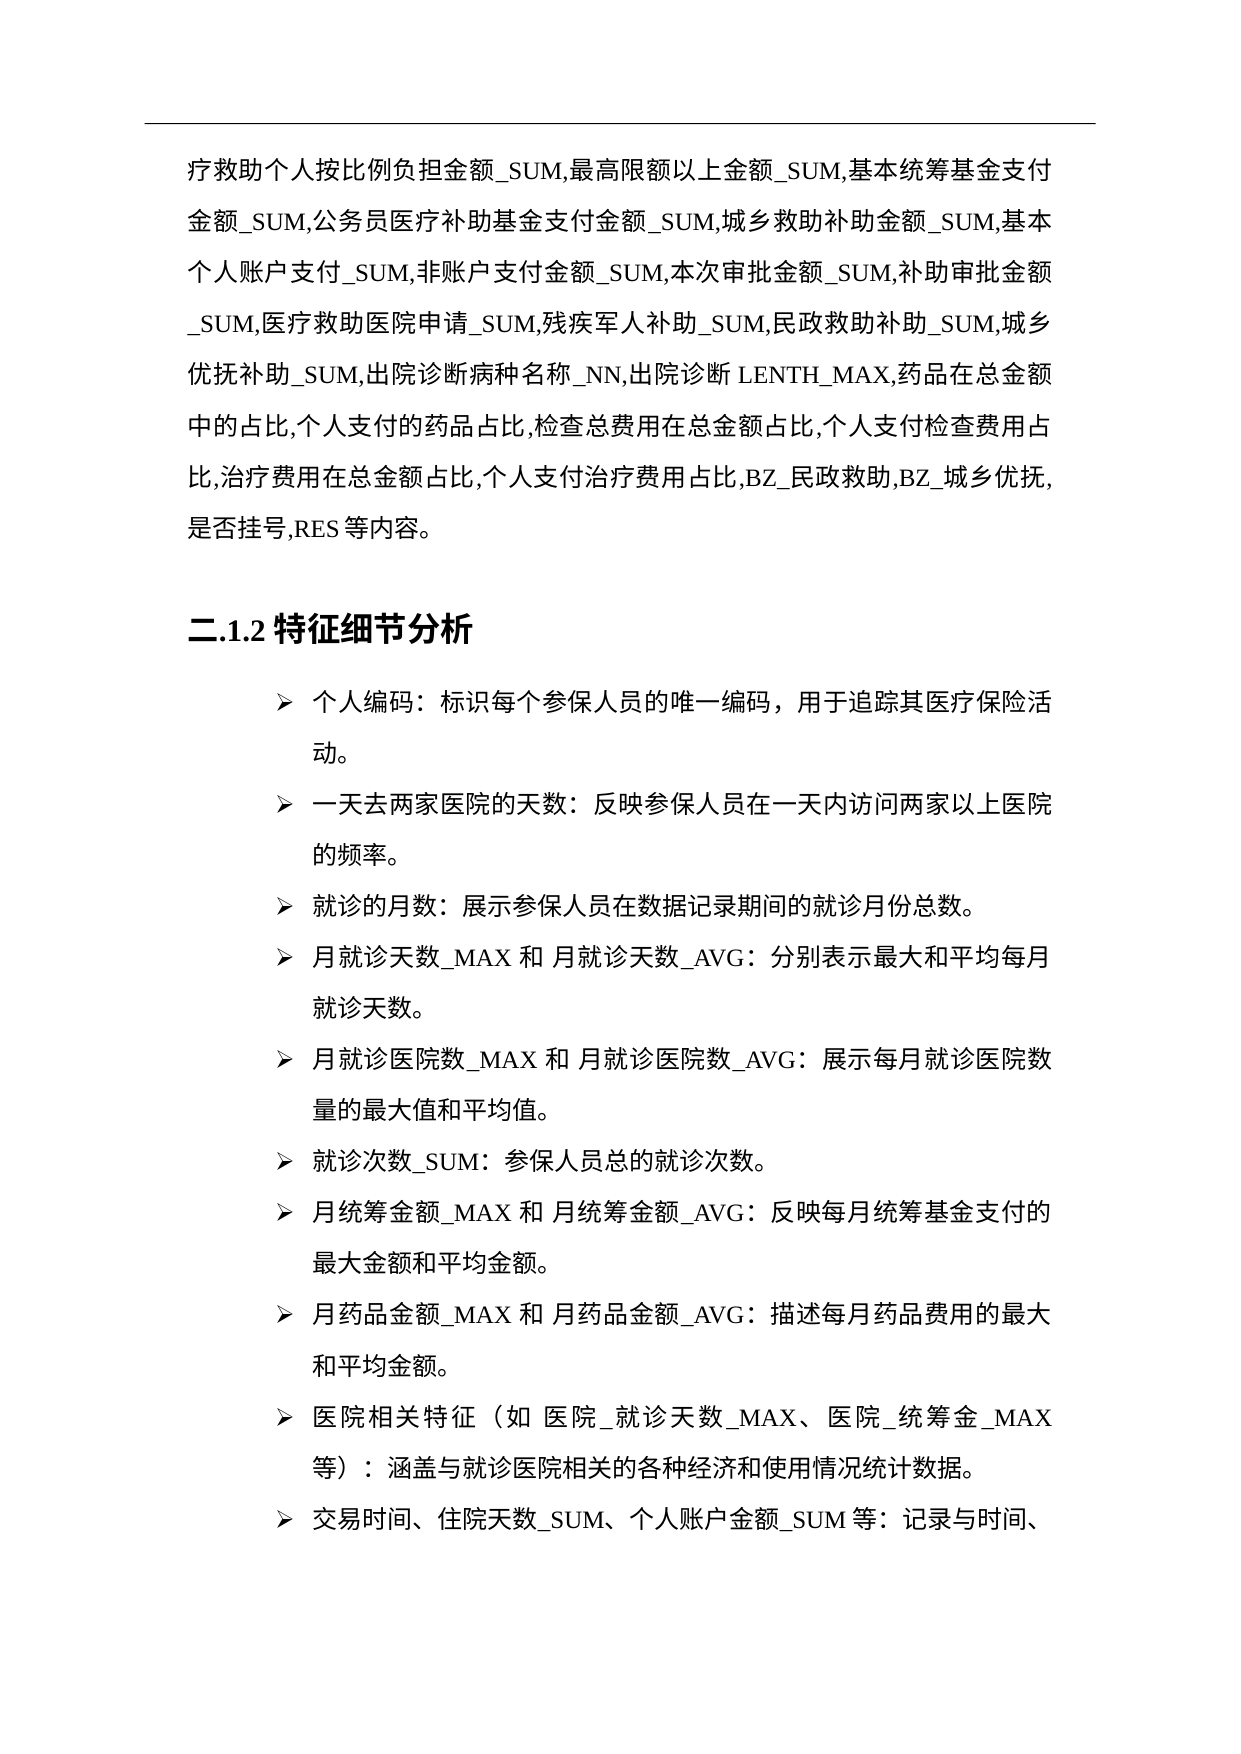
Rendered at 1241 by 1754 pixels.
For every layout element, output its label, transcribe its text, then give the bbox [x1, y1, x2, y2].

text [187, 153, 1053, 544]
list 月就诊天数_MAX 和 月就诊天数_AVG：分别表示最大和平均每月就诊天数。 [275, 940, 1053, 1025]
list 个人编码：标识每个参保人员的唯一编码，用于追踪其医疗保险活动。 [275, 684, 1053, 770]
list 月药品金额_MAX 和 月药品金额_AVG：描述每月药品费用的最大和平均金额。 [275, 1297, 1053, 1382]
list 月统筹金额_MAX 和 月统筹金额_AVG：反映每月统筹基金支付的最大金额和平均金额。 [275, 1195, 1053, 1280]
list 一天去两家医院的天数：反映参保人员在一天内访问两家以上医院的频率。 [275, 787, 1053, 872]
list 就诊的月数：展示参保人员在数据记录期间的就诊月份总数。 [275, 889, 1053, 923]
list 医院相关特征（如 医院_就诊天数_MAX、医院_统筹金_MAX 等）：涵盖与就诊医院相关的各种经济和使用情况统计数据。 [275, 1399, 1053, 1484]
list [275, 1501, 1053, 1535]
list 月就诊医院数_MAX 和 月就诊医院数_AVG：展示每月就诊医院数量的最大值和平均值。 [275, 1042, 1053, 1127]
list 就诊次数_SUM：参保人员总的就诊次数。 [275, 1144, 1053, 1178]
subtitle 特征细节分析 [187, 603, 1053, 651]
